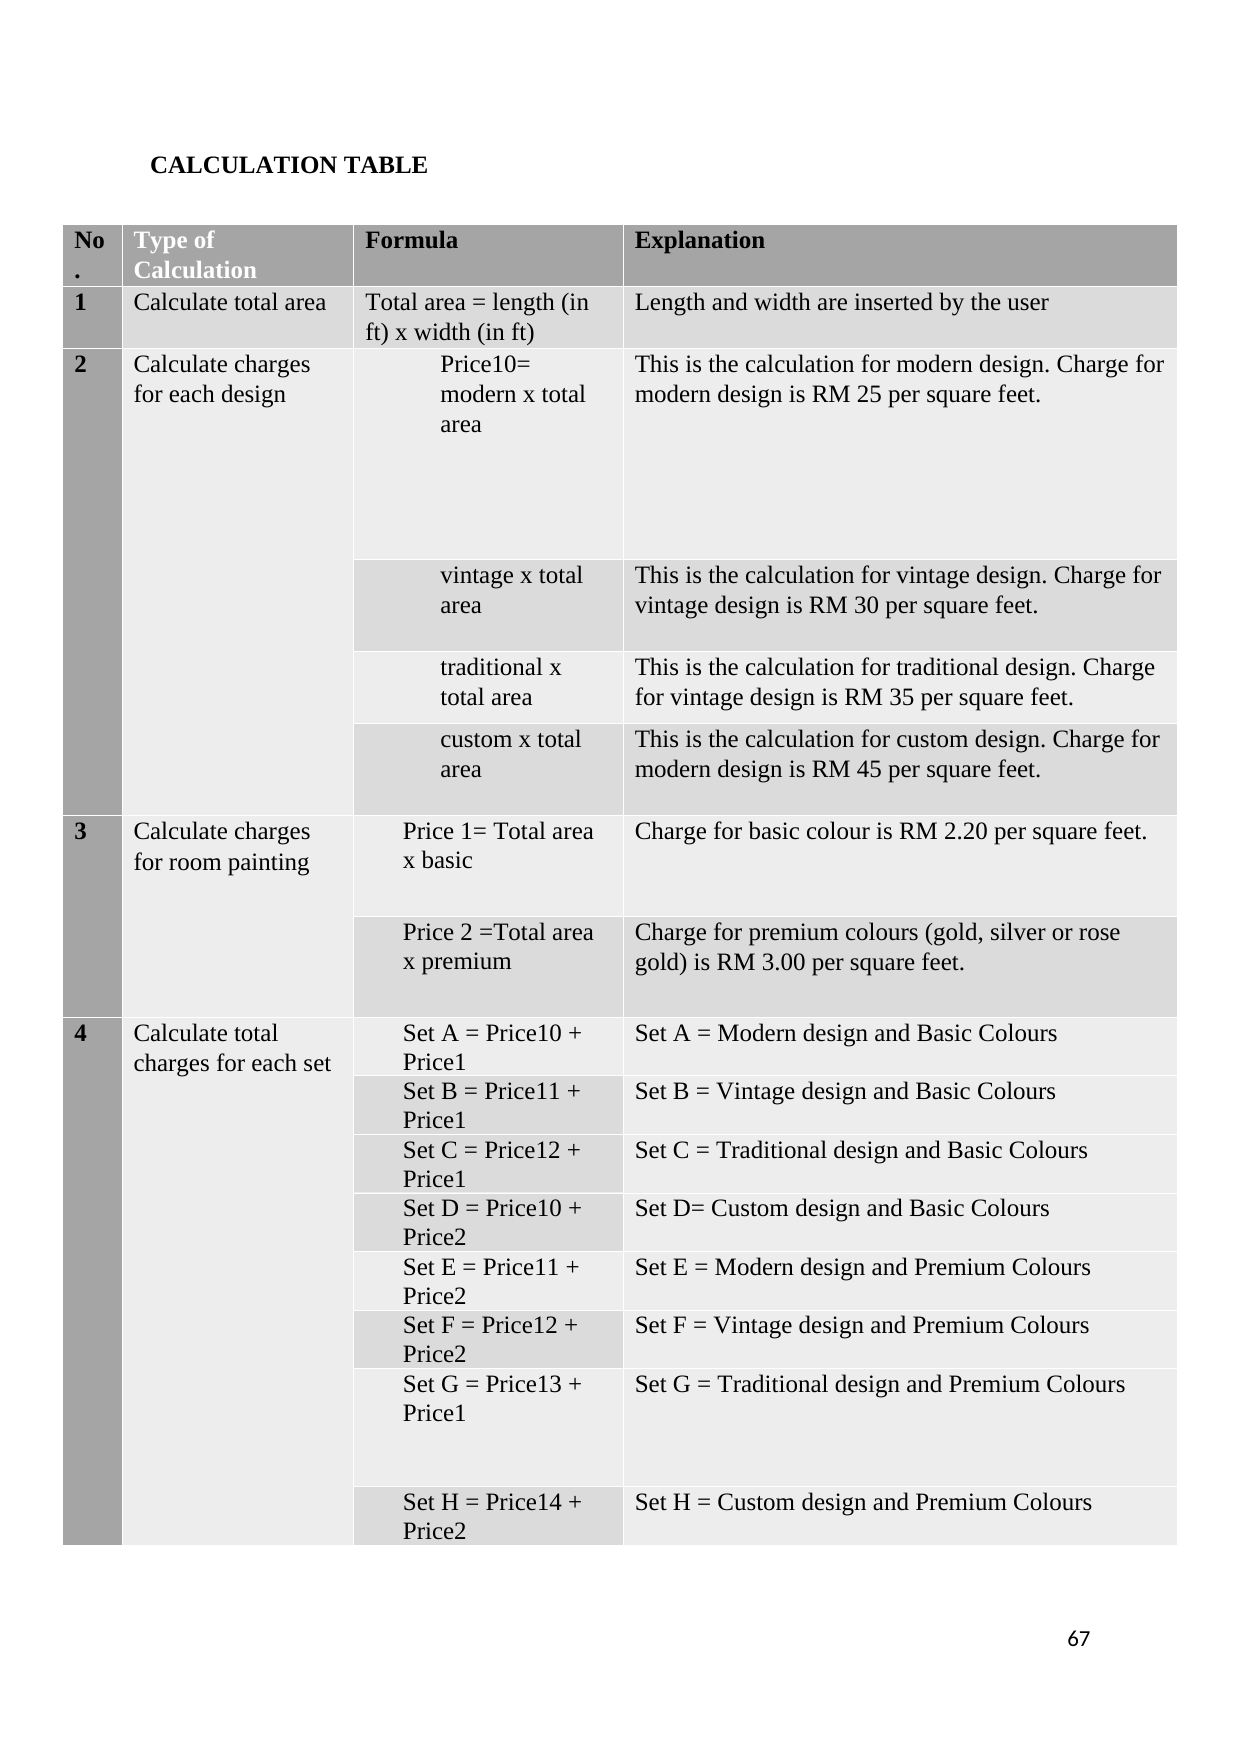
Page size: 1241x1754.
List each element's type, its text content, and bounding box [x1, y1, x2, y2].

table_cell 4 [63, 1018, 122, 1545]
table_cell Total area = length (in ft) x width (in ft) [354, 287, 623, 348]
table_cell Set H = Price14 + Price2 [354, 1487, 623, 1545]
table_cell Calculate total charges for each set [123, 1018, 353, 1545]
table_cell Set E = Price11 + Price2 [354, 1252, 623, 1309]
table_cell Set A = Price10 + Price1 [354, 1018, 623, 1075]
table_cell This is the calculation for modern design. Charge for modern design is RM 25 per square feet. [624, 349, 1177, 559]
text CALCULATION TABLE [150, 150, 1090, 179]
table_header Type of Calculation [123, 225, 353, 286]
table_header Formula [354, 225, 623, 286]
table_cell Calculate charges for each design [123, 349, 353, 815]
table_cell vintage x total area [354, 560, 623, 651]
table_cell 2 [63, 349, 122, 815]
table_cell 3 [63, 816, 122, 1017]
table_cell Set G = Price13 + Price1 [354, 1369, 623, 1486]
table_cell traditional x total area [354, 652, 623, 723]
table_cell Price 1= Total area x basic [354, 816, 623, 916]
table_cell Length and width are inserted by the user [624, 287, 1177, 348]
table_cell Price 2 =Total area x premium [354, 917, 623, 1017]
table_header Explanation [624, 225, 1177, 286]
table_cell This is the calculation for vintage design. Charge for vintage design is RM 30 per square feet. [624, 560, 1177, 651]
table_cell Set F = Vintage design and Premium Colours [624, 1311, 1177, 1368]
table_cell Price10= modern x total area [354, 349, 623, 559]
table_cell 1 [63, 287, 122, 348]
table_cell This is the calculation for traditional design. Charge for vintage design is RM 35 per square feet. [624, 652, 1177, 723]
table_header No. [63, 225, 122, 286]
table_cell custom x total area [354, 724, 623, 815]
table_cell Set D= Custom design and Basic Colours [624, 1194, 1177, 1251]
table_cell Set D = Price10 + Price2 [354, 1194, 623, 1251]
table_cell Charge for premium colours (gold, silver or rose gold) is RM 3.00 per square feet. [624, 917, 1177, 1017]
table_cell Calculate charges for room painting [123, 816, 353, 1017]
table_cell Set B = Price11 + Price1 [354, 1076, 623, 1134]
table_cell Set F = Price12 + Price2 [354, 1311, 623, 1368]
table_cell Set E = Modern design and Premium Colours [624, 1252, 1177, 1309]
table_cell Charge for basic colour is RM 2.20 per square feet. [624, 816, 1177, 916]
table_cell Set H = Custom design and Premium Colours [624, 1487, 1177, 1545]
table_cell Set C = Traditional design and Basic Colours [624, 1135, 1177, 1192]
table_cell Set A = Modern design and Basic Colours [624, 1018, 1177, 1075]
table_cell Set G = Traditional design and Premium Colours [624, 1369, 1177, 1486]
table_cell Set B = Vintage design and Basic Colours [624, 1076, 1177, 1134]
table_cell Calculate total area [123, 287, 353, 348]
table_cell This is the calculation for custom design. Charge for modern design is RM 45 per square feet. [624, 724, 1177, 815]
table_cell Set C = Price12 + Price1 [354, 1135, 623, 1192]
